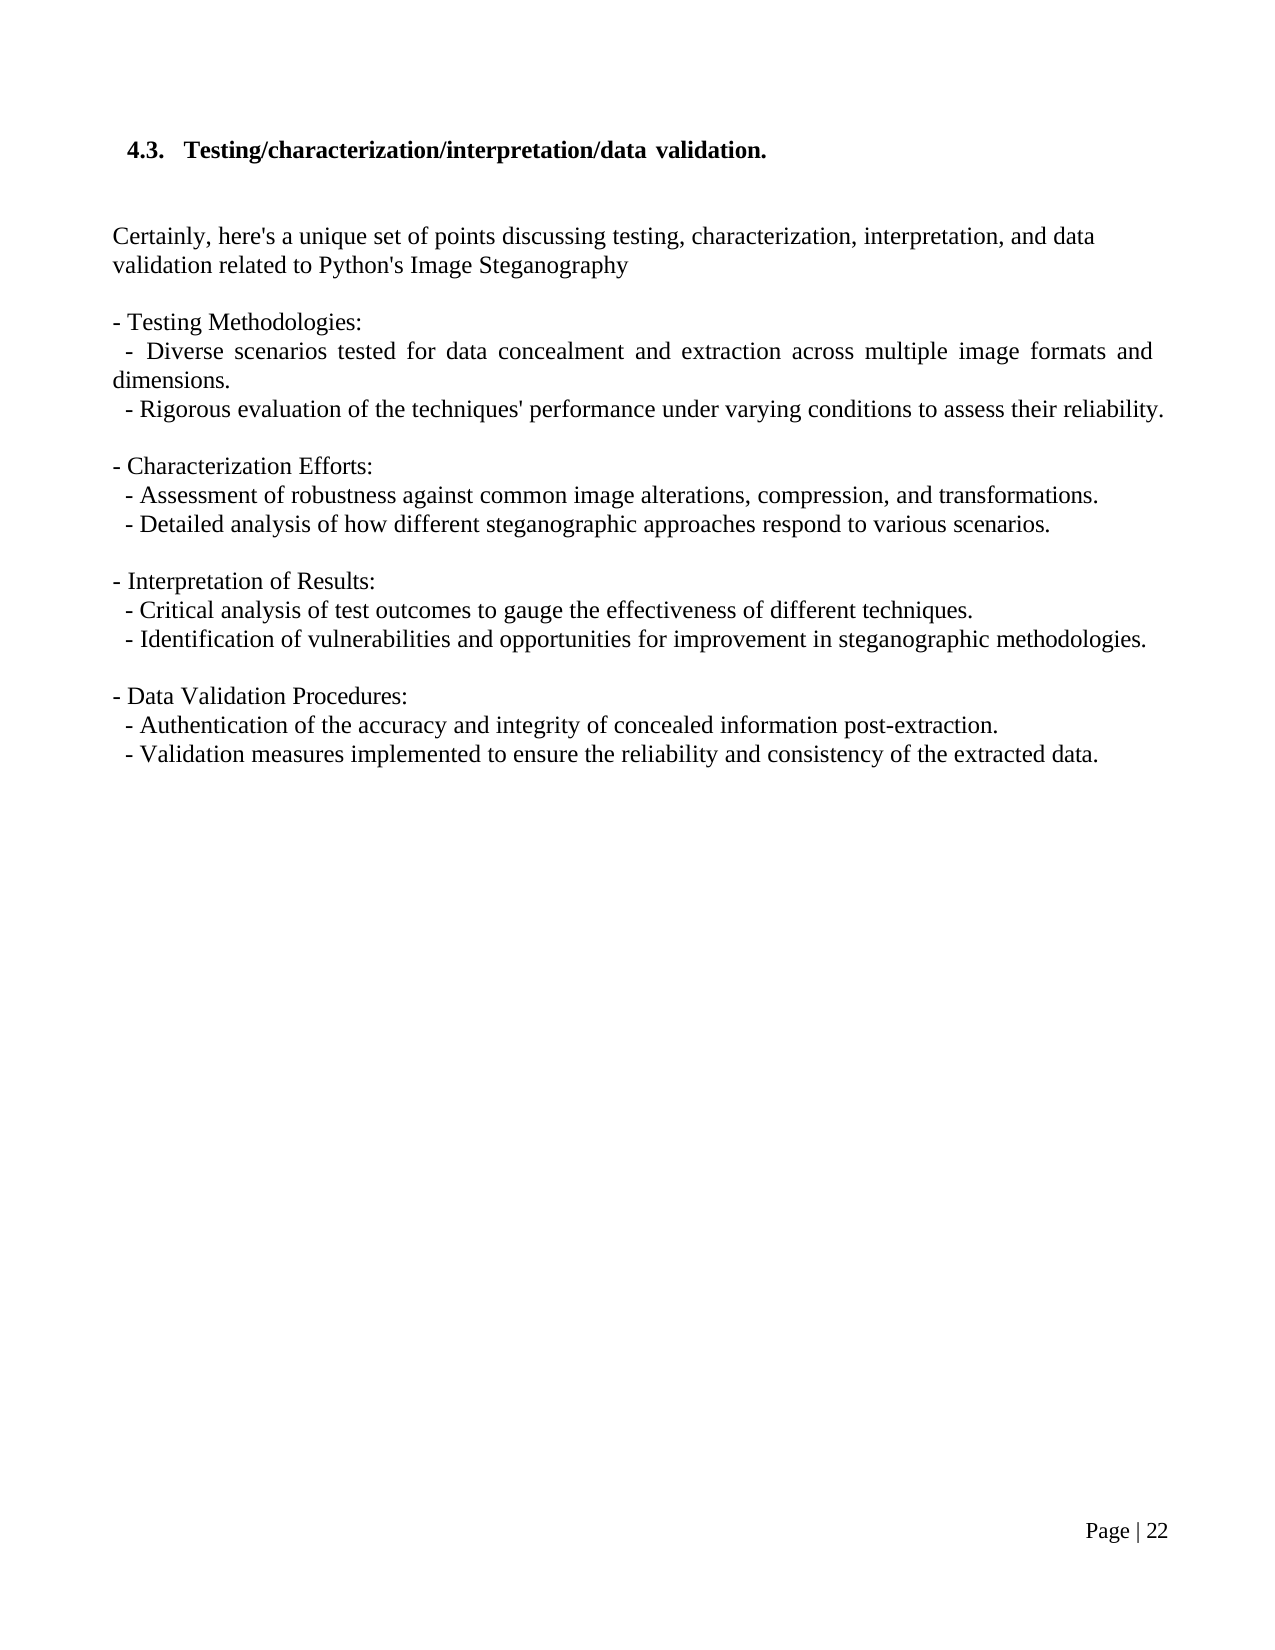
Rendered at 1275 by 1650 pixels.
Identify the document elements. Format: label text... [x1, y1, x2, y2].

list Testing Methodologies: [112, 307, 1239, 336]
list Diverse scenarios tested for data concealment and extraction across multiple image formats and dimensions. [112, 336, 1181, 394]
list Detailed analysis of how different steganographic approaches respond to various scenarios. [125, 509, 1239, 537]
subtitle Testing/characterization/interpretation/data validation. [127, 135, 1239, 164]
list Validation measures implemented to ensure the reliability and consistency of the extracted data. [125, 739, 1239, 767]
list Characterization Efforts: [112, 451, 1239, 480]
list Identification of vulnerabilities and opportunities for improvement in steganographic methodologies. [125, 624, 1239, 652]
list Authentication of the accuracy and integrity of concealed information post-extraction. [125, 710, 1239, 739]
text Certainly, here's a unique set of points discussing testing, characterization, interpretation, and data validation related to Python's Image Steganography [112, 221, 1182, 279]
list Assessment of robustness against common image alterations, compression, and transformations. [125, 480, 1239, 509]
list Data Validation Procedures: [112, 681, 1239, 710]
list Interpretation of Results: [112, 566, 1239, 595]
list Rigorous evaluation of the techniques' performance under varying conditions to assess their reliability. [125, 394, 1239, 422]
list Critical analysis of test outcomes to gauge the effectiveness of different techniques. [125, 595, 1239, 624]
